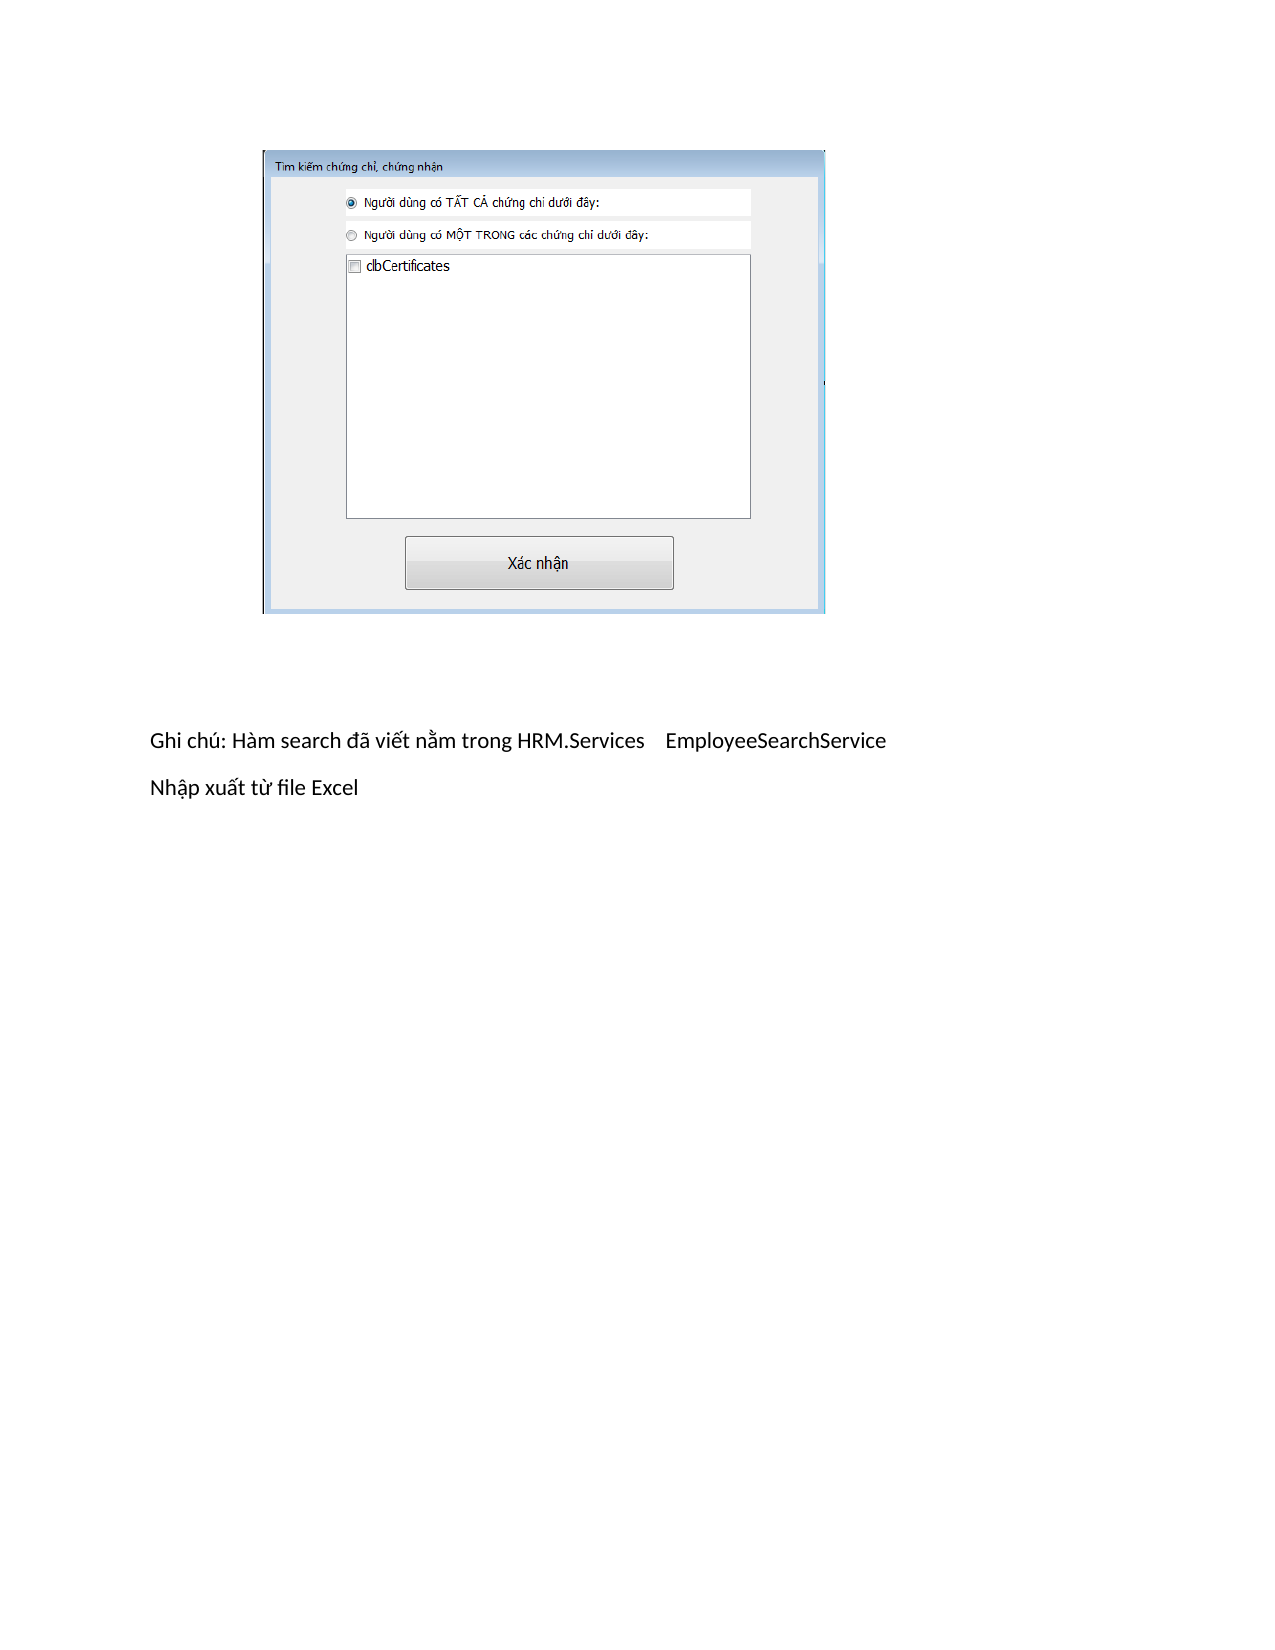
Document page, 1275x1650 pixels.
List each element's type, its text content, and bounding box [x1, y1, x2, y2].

text Ghi chú: Hàm search đã viết nằm trong HRM.Services EmployeeSearchService [150, 727, 1125, 755]
picture [262, 150, 826, 614]
text Nhập xuất từ file Excel [150, 773, 1125, 802]
